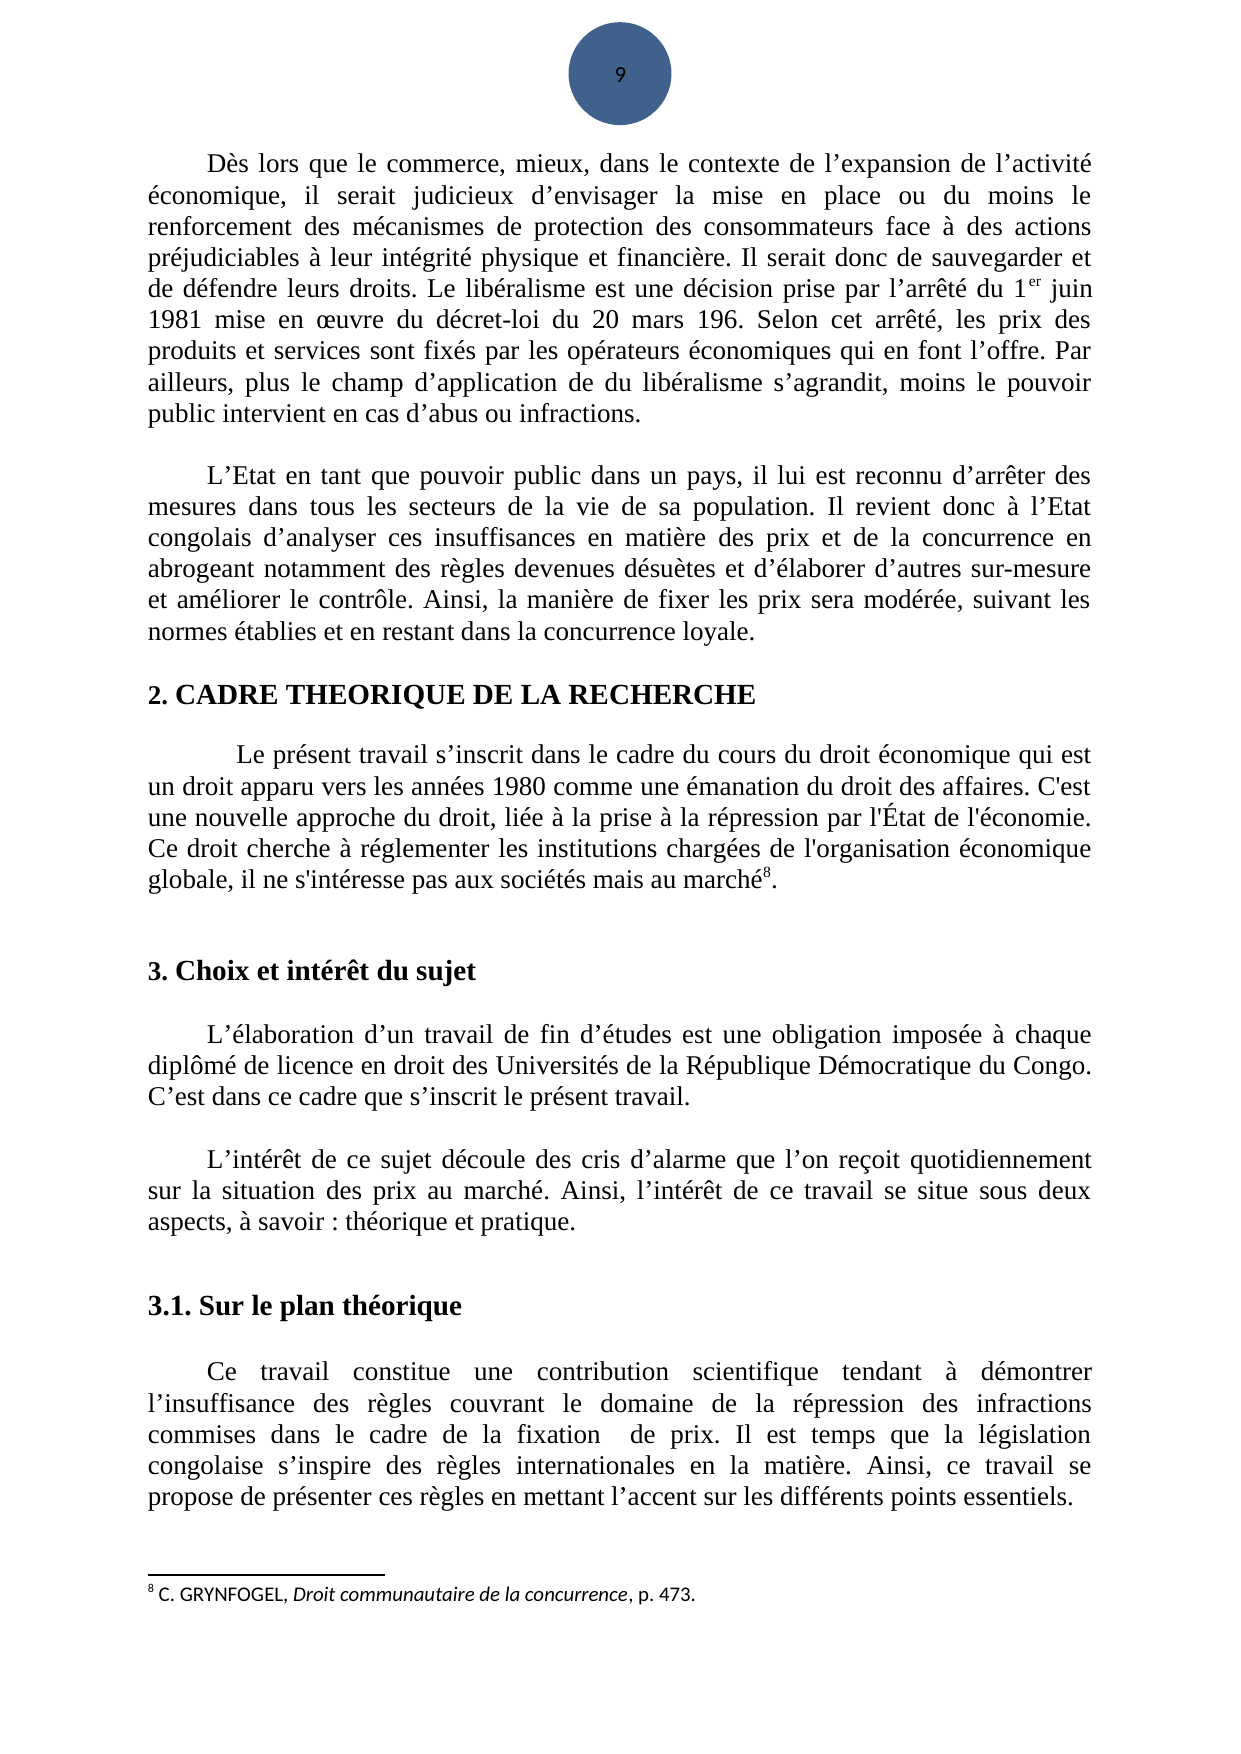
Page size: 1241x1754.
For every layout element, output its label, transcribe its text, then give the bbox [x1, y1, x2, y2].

text Le présent travail s’inscrit dans le cadre du cours du droit économique qui est un droit apparu vers les années 1980 comme une émanation du droit des affaires. C'est une nouvelle approche du droit, liée à la prise à la répression par l'État de l'économie. Ce droit cherche à réglementer les institutions chargées de l'organisation économique globale, il ne s'intéresse pas aux sociétés mais au marché. [148, 739, 1093, 894]
text L’intérêt de ce sujet découle des cris d’alarme que l’on reçoit quotidiennement sur la situation des prix au marché. Ainsi, l’intérêt de ce travail se situe sous deux aspects, à savoir : théorique et pratique. [148, 1143, 1093, 1236]
text 3. Choix et intérêt du sujet [148, 953, 1093, 987]
text Ce travail constitue une contribution scientifique tendant à démontrer l’insuffisance des règles couvrant le domaine de la répression des infractions commises dans le cadre de la fixation de prix. Il est temps que la législation congolaise s’inspire des règles internationales en la matière. Ainsi, ce travail se propose de présenter ces règles en mettant l’accent sur les différents points essentiels. [148, 1356, 1093, 1511]
text L’Etat en tant que pouvoir public dans un pays, il lui est reconnu d’arrêter des mesures dans tous les secteurs de la vie de sa population. Il revient donc à l’Etat congolais d’analyser ces insuffisances en matière des prix et de la concurrence en abrogeant notamment des règles devenues désuètes et d’élaborer d’autres sur-mesure et améliorer le contrôle. Ainsi, la manière de fixer les prix sera modérée, suivant les normes établies et en restant dans la concurrence loyale. [148, 459, 1093, 646]
text L’élaboration d’un travail de fin d’études est une obligation imposée à chaque diplômé de licence en droit des Universités de la République Démocratique du Congo. C’est dans ce cadre que s’inscrit le présent travail. [148, 1018, 1093, 1112]
text Dès lors que le commerce, mieux, dans le contexte de l’expansion de l’activité économique, il serait judicieux d’envisager la mise en place ou du moins le renforcement des mécanismes de protection des consommateurs face à des actions préjudiciables à leur intégrité physique et financière. Il serait donc de sauvegarder et de défendre leurs droits. Le libéralisme est une décision prise par l’arrêté du 1er juin 1981 mise en œuvre du décret-loi du 20 mars 196. Selon cet arrêté, les prix des produits et services sont fixés par les opérateurs économiques qui en font l’offre. Par ailleurs, plus le champ d’application de du libéralisme s’agrandit, moins le pouvoir public intervient en cas d’abus ou infractions. [148, 148, 1093, 428]
text 2. CADRE THEORIQUE DE LA RECHERCHE [148, 677, 1093, 711]
subtitle 3.1. Sur le plan théorique [148, 1288, 1093, 1322]
